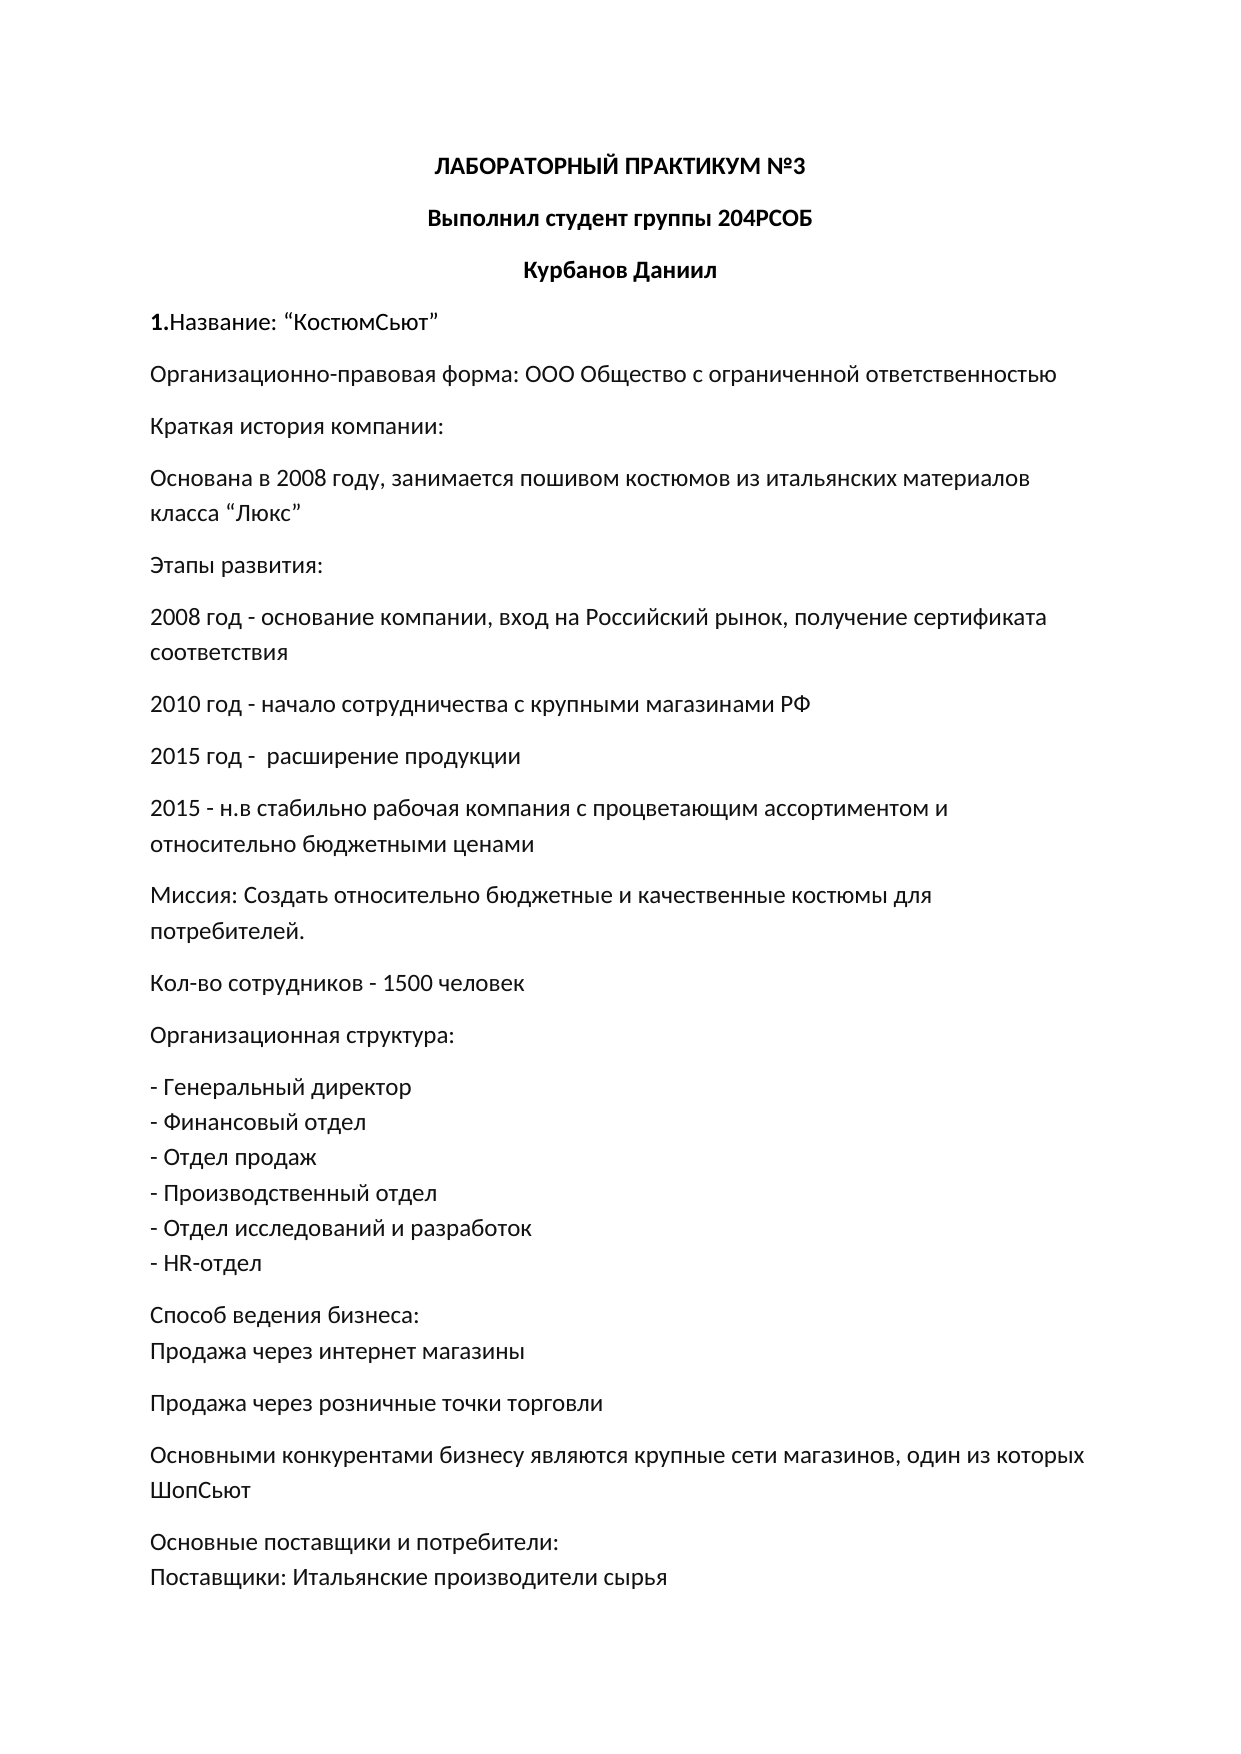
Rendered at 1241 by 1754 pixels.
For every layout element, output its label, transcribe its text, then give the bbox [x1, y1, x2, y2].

text 1.Название: “КостюмСьют” [150, 306, 1090, 336]
text Миссия: Создать относительно бюджетные и качественные костюмы для потребителей. [150, 880, 1090, 946]
text Организационная структура: [150, 1019, 1090, 1049]
text Основными конкурентами бизнесу являются крупные сети магазинов, один из которых ШопСьют [150, 1439, 1090, 1504]
text 2015 год - расширение продукции [150, 740, 1090, 771]
text 2008 год - основание компании, вход на Российский рынок, получение сертификата соответствия [150, 601, 1090, 667]
text Кол-во сотрудников - 1500 человек [150, 967, 1090, 997]
text Выполнил студент группы 204РСОБ [150, 202, 1090, 232]
text 2015 - н.в стабильно рабочая компания с процветающим ассортиментом и относительно бюджетными ценами [150, 792, 1090, 858]
text Курбанов Даниил [150, 254, 1090, 284]
text Способ ведения бизнеса: Продажа через интернет магазины [150, 1299, 1090, 1365]
text Организационно-правовая форма: OOO Общество с ограниченной ответственностью [150, 358, 1090, 388]
text Основные поставщики и потребители: Поставщики: Итальянские производители сырья [150, 1526, 1090, 1592]
text Краткая история компании: [150, 410, 1090, 440]
text ЛАБОРАТОРНЫЙ ПРАКТИКУМ №3 [150, 150, 1090, 181]
text 2010 год - начало сотрудничества с крупными магазинами РФ [150, 688, 1090, 719]
text Продажа через розничные точки торговли [150, 1387, 1090, 1417]
text - Генеральный директор - Финансовый отдел - Отдел продаж - Производственный отдел - Отдел исследований и разработок - HR-отдел [150, 1071, 1090, 1278]
text Этапы развития: [150, 549, 1090, 580]
text Основана в 2008 году, занимается пошивом костюмов из итальянских материалов класса “Люкс” [150, 462, 1090, 528]
